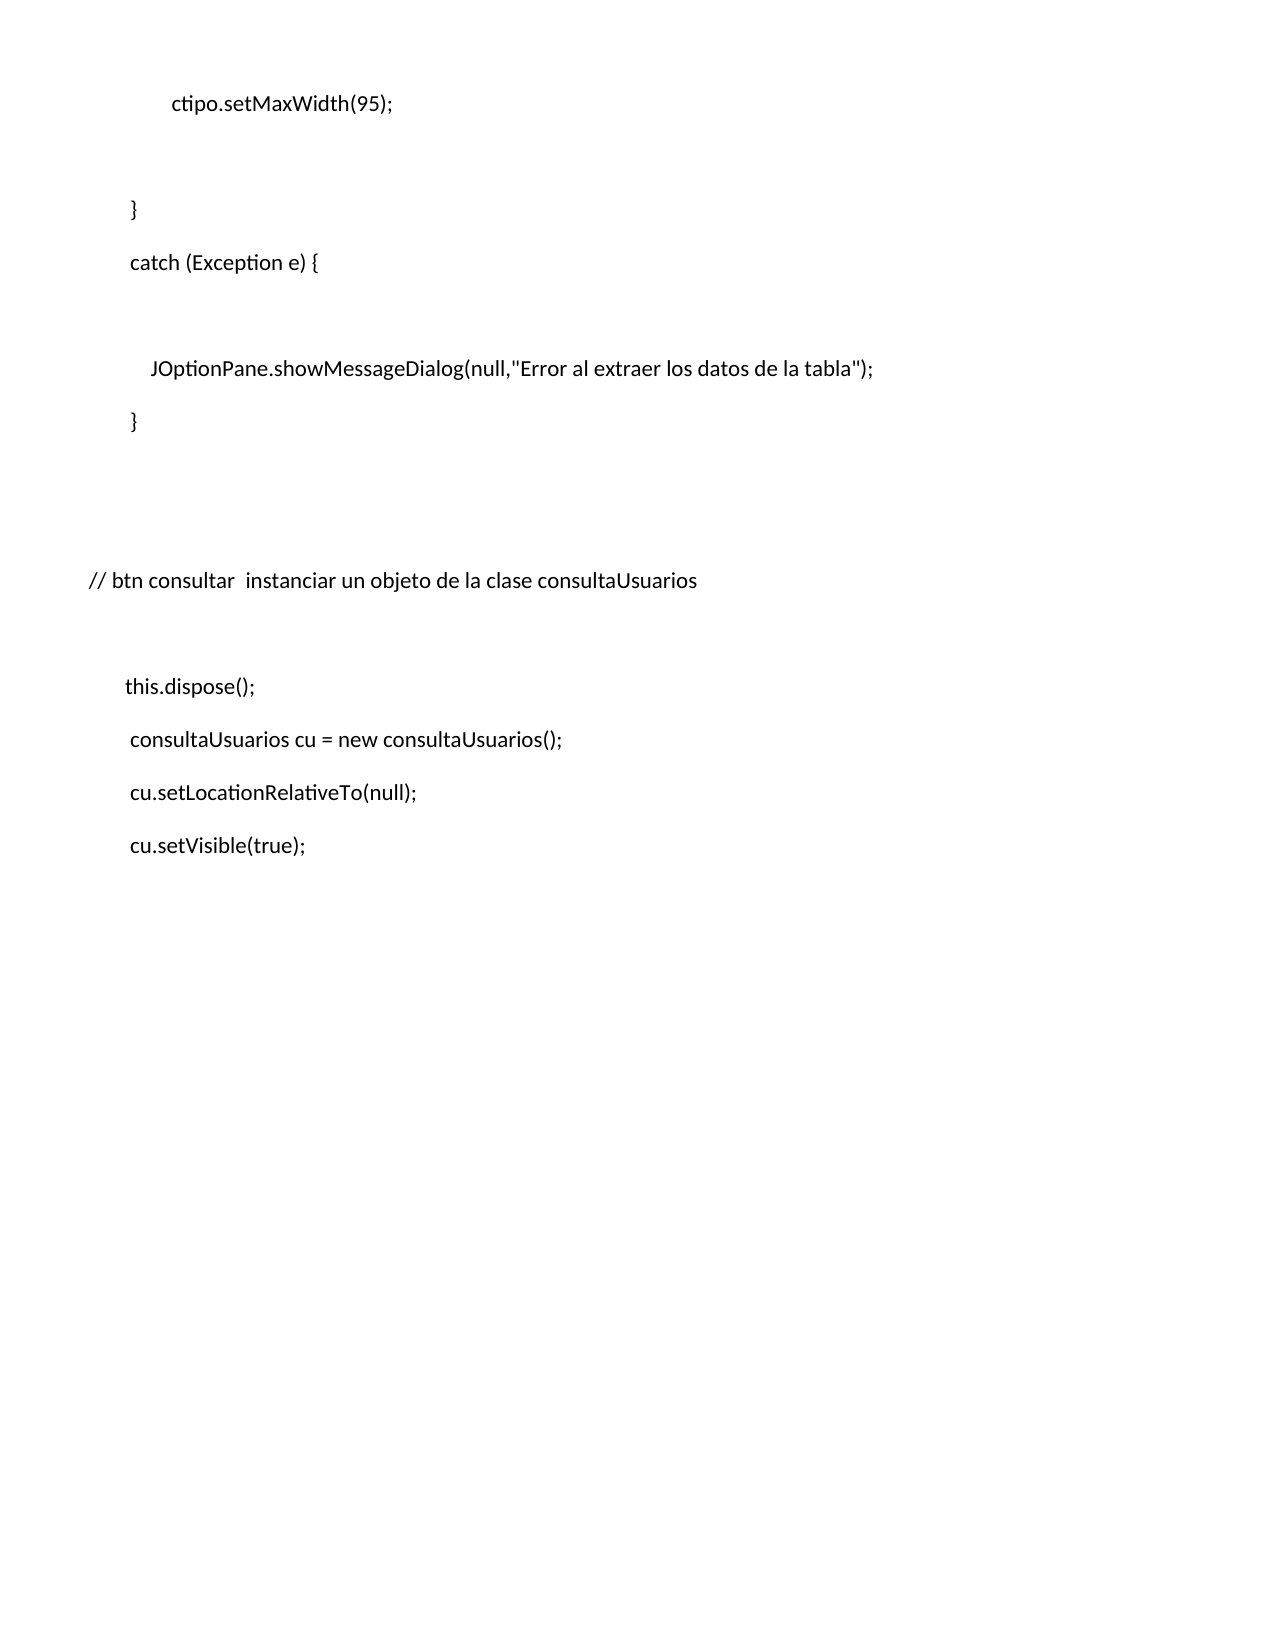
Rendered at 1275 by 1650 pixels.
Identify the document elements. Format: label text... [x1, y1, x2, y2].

text ctipo.setMaxWidth(95); [89, 89, 1186, 117]
text cu.setVisible(true); [89, 831, 1186, 859]
text this.dispose(); [89, 672, 1186, 700]
text cu.setLocationRelativeTo(null); [89, 778, 1186, 806]
text consultaUsuarios cu = new consultaUsuarios(); [89, 725, 1186, 753]
text } [89, 195, 1186, 223]
text // btn consultar instanciar un objeto de la clase consultaUsuarios [89, 566, 1186, 594]
text } [89, 407, 1186, 435]
text JOptionPane.showMessageDialog(null,"Error al extraer los datos de la tabla"); [89, 354, 1186, 382]
text catch (Exception e) { [89, 248, 1186, 276]
